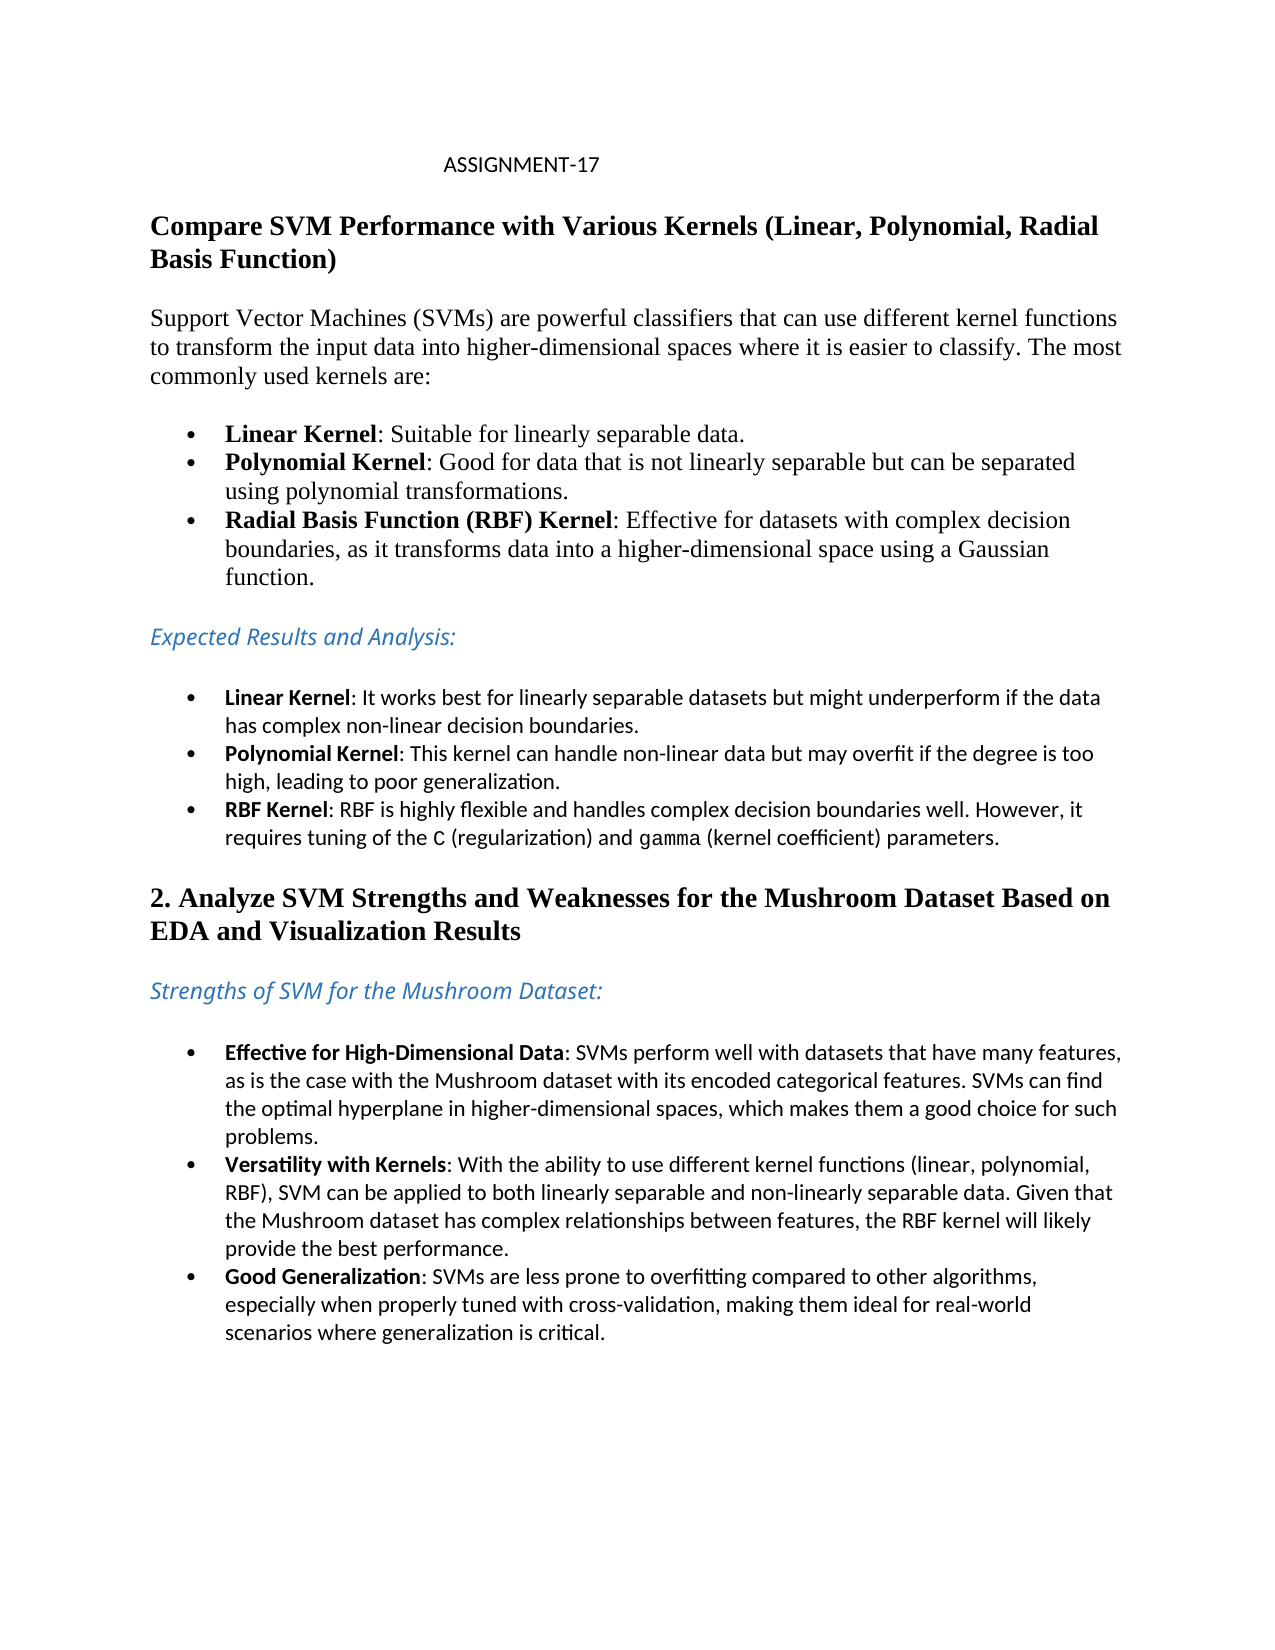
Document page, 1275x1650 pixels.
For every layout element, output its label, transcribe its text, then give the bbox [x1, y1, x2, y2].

subtitle Strengths of SVM for the Mushroom Dataset: [150, 975, 1125, 1006]
subtitle 2. Analyze SVM Strengths and Weaknesses for the Mushroom Dataset Based on EDA and Visualization Results [150, 881, 1125, 946]
list Linear Kernel: Suitable for linearly separable data. [187, 419, 1125, 447]
list Good Generalization: SVMs are less prone to overfitting compared to other algorithms, especially when properly tuned with cross-validation, making them ideal for real-world scenarios where generalization is critical. [187, 1262, 1125, 1346]
list RBF Kernel: RBF is highly flexible and handles complex decision boundaries well. However, it requires tuning of the C (regularization) and gamma (kernel coefficient) parameters. [187, 795, 1125, 852]
list Radial Basis Function (RBF) Kernel: Effective for datasets with complex decision boundaries, as it transforms data into a higher-dimensional space using a Gaussian function. [187, 505, 1125, 591]
text Compare SVM Performance with Various Kernels (Linear, Polynomial, Radial Basis Function) [150, 209, 1125, 274]
list Linear Kernel: It works best for linearly separable datasets but might underperform if the data has complex non-linear decision boundaries. [187, 683, 1125, 739]
text Support Vector Machines (SVMs) are powerful classifiers that can use different kernel functions to transform the input data into higher-dimensional spaces where it is easier to classify. The most commonly used kernels are: [150, 303, 1125, 389]
list Polynomial Kernel: Good for data that is not linearly separable but can be separated using polynomial transformations. [187, 447, 1125, 505]
list Effective for High-Dimensional Data: SVMs perform well with datasets that have many features, as is the case with the Mushroom dataset with its encoded categorical features. SVMs can find the optimal hyperplane in higher-dimensional spaces, which makes them a good choice for such problems. [187, 1038, 1125, 1150]
subtitle Expected Results and Analysis: [150, 620, 1125, 652]
list Versatility with Kernels: With the ability to use different kernel functions (linear, polynomial, RBF), SVM can be applied to both linearly separable and non-linearly separable data. Given that the Mushroom dataset has complex relationships between features, the RBF kernel will likely provide the best performance. [187, 1150, 1125, 1262]
text ASSIGNMENT-17 [150, 150, 1125, 178]
list Polynomial Kernel: This kernel can handle non-linear data but may overfit if the degree is too high, leading to poor generalization. [187, 739, 1125, 795]
